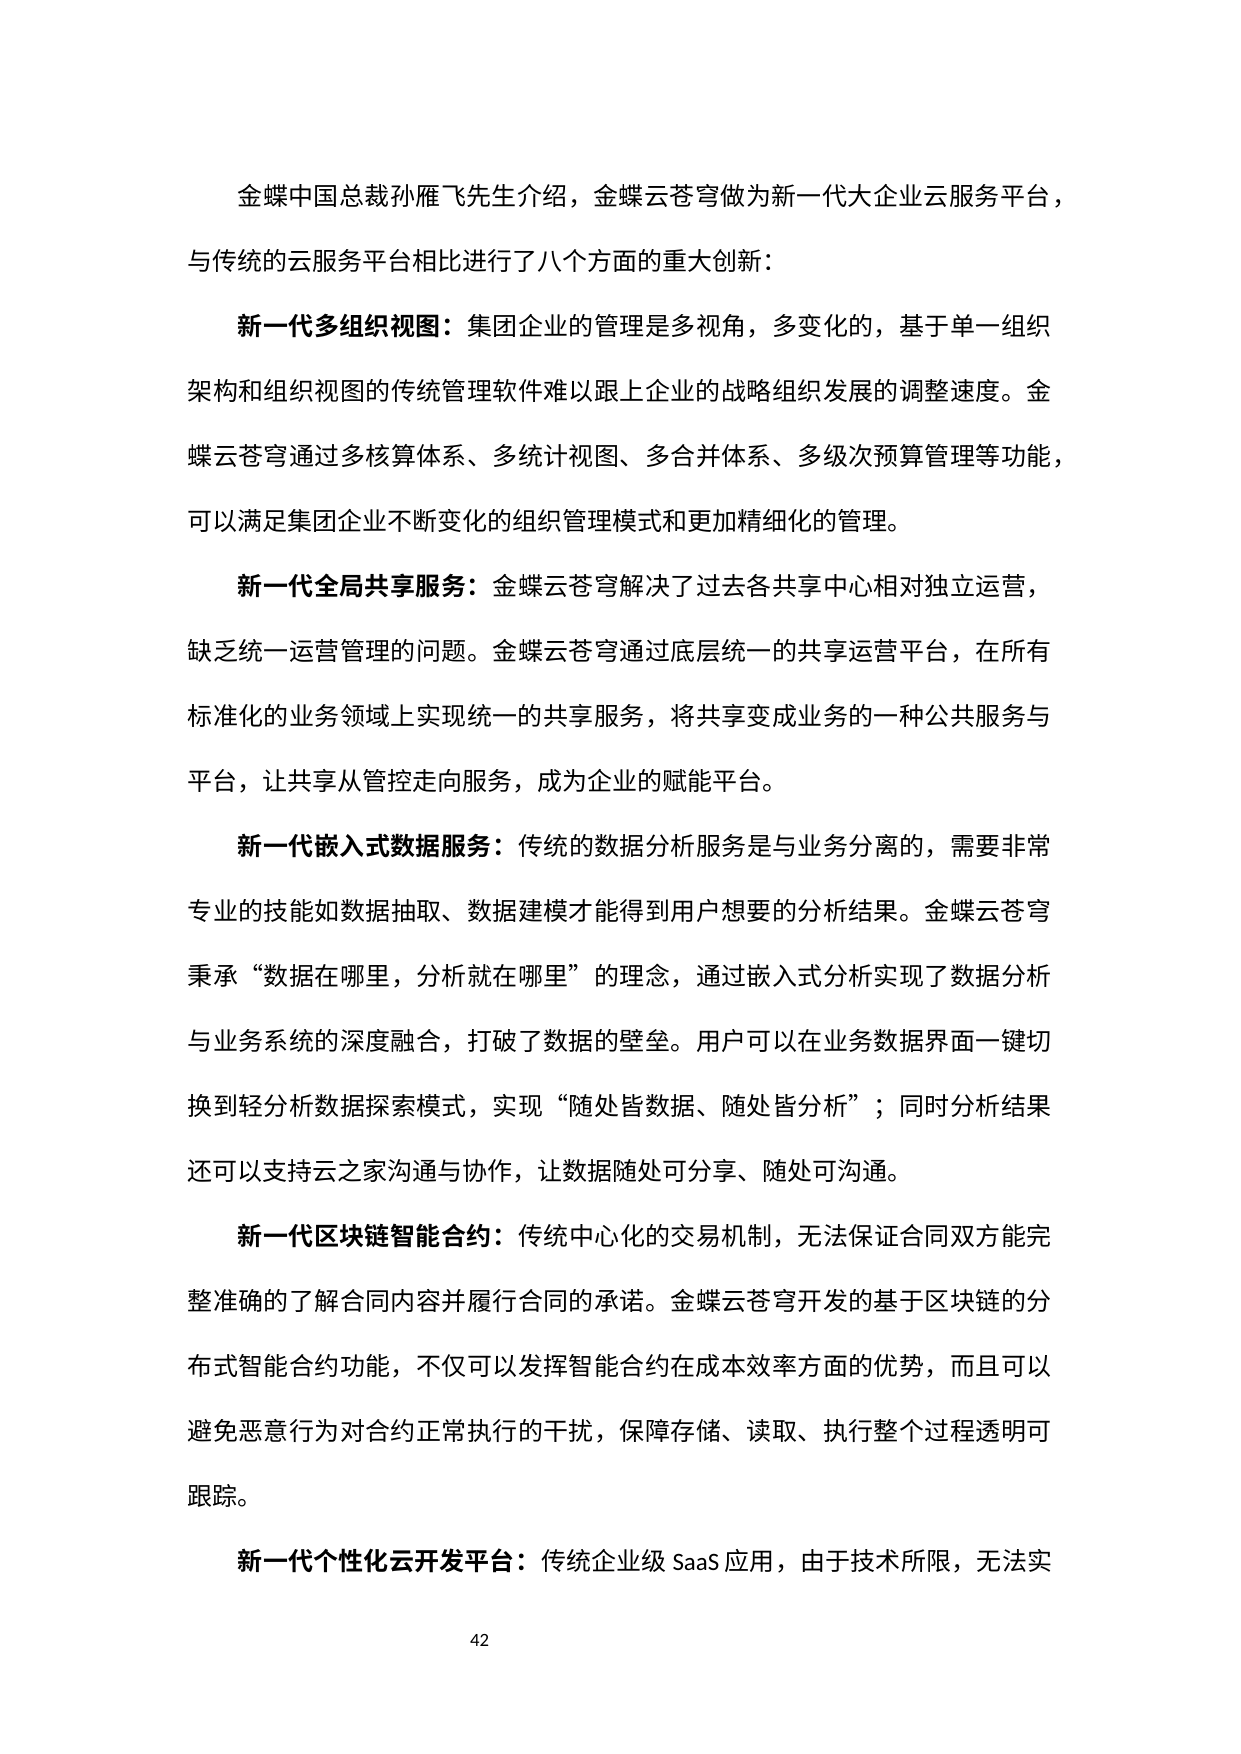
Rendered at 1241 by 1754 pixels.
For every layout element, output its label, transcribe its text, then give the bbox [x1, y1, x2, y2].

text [187, 1527, 1053, 1592]
text 新一代多组织视图：集团企业的管理是多视角，多变化的，基于单一组织架构和组织视图的传统管理软件难以跟上企业的战略组织发展的调整速度。金蝶云苍穹通过多核算体系、多统计视图、多合并体系、多级次预算管理等功能，可以满足集团企业不断变化的组织管理模式和更加精细化的管理。 [187, 292, 1053, 552]
text 金蝶中国总裁孙雁飞先生介绍，金蝶云苍穹做为新一代大企业云服务平台，与传统的云服务平台相比进行了八个方面的重大创新： [187, 162, 1053, 292]
text 新一代全局共享服务：金蝶云苍穹解决了过去各共享中心相对独立运营，缺乏统一运营管理的问题。金蝶云苍穹通过底层统一的共享运营平台，在所有标准化的业务领域上实现统一的共享服务，将共享变成业务的一种公共服务与平台，让共享从管控走向服务，成为企业的赋能平台。 [187, 552, 1053, 812]
text 新一代区块链智能合约：传统中心化的交易机制，无法保证合同双方能完整准确的了解合同内容并履行合同的承诺。金蝶云苍穹开发的基于区块链的分布式智能合约功能，不仅可以发挥智能合约在成本效率方面的优势，而且可以避免恶意行为对合约正常执行的干扰，保障存储、读取、执行整个过程透明可跟踪。 [187, 1202, 1053, 1527]
text 新一代嵌入式数据服务：传统的数据分析服务是与业务分离的，需要非常专业的技能如数据抽取、数据建模才能得到用户想要的分析结果。金蝶云苍穹秉承“数据在哪里，分析就在哪里”的理念，通过嵌入式分析实现了数据分析与业务系统的深度融合，打破了数据的壁垒。用户可以在业务数据界面一键切换到轻分析数据探索模式，实现“随处皆数据、随处皆分析”；同时分析结果还可以支持云之家沟通与协作，让数据随处可分享、随处可沟通。 [187, 812, 1053, 1202]
